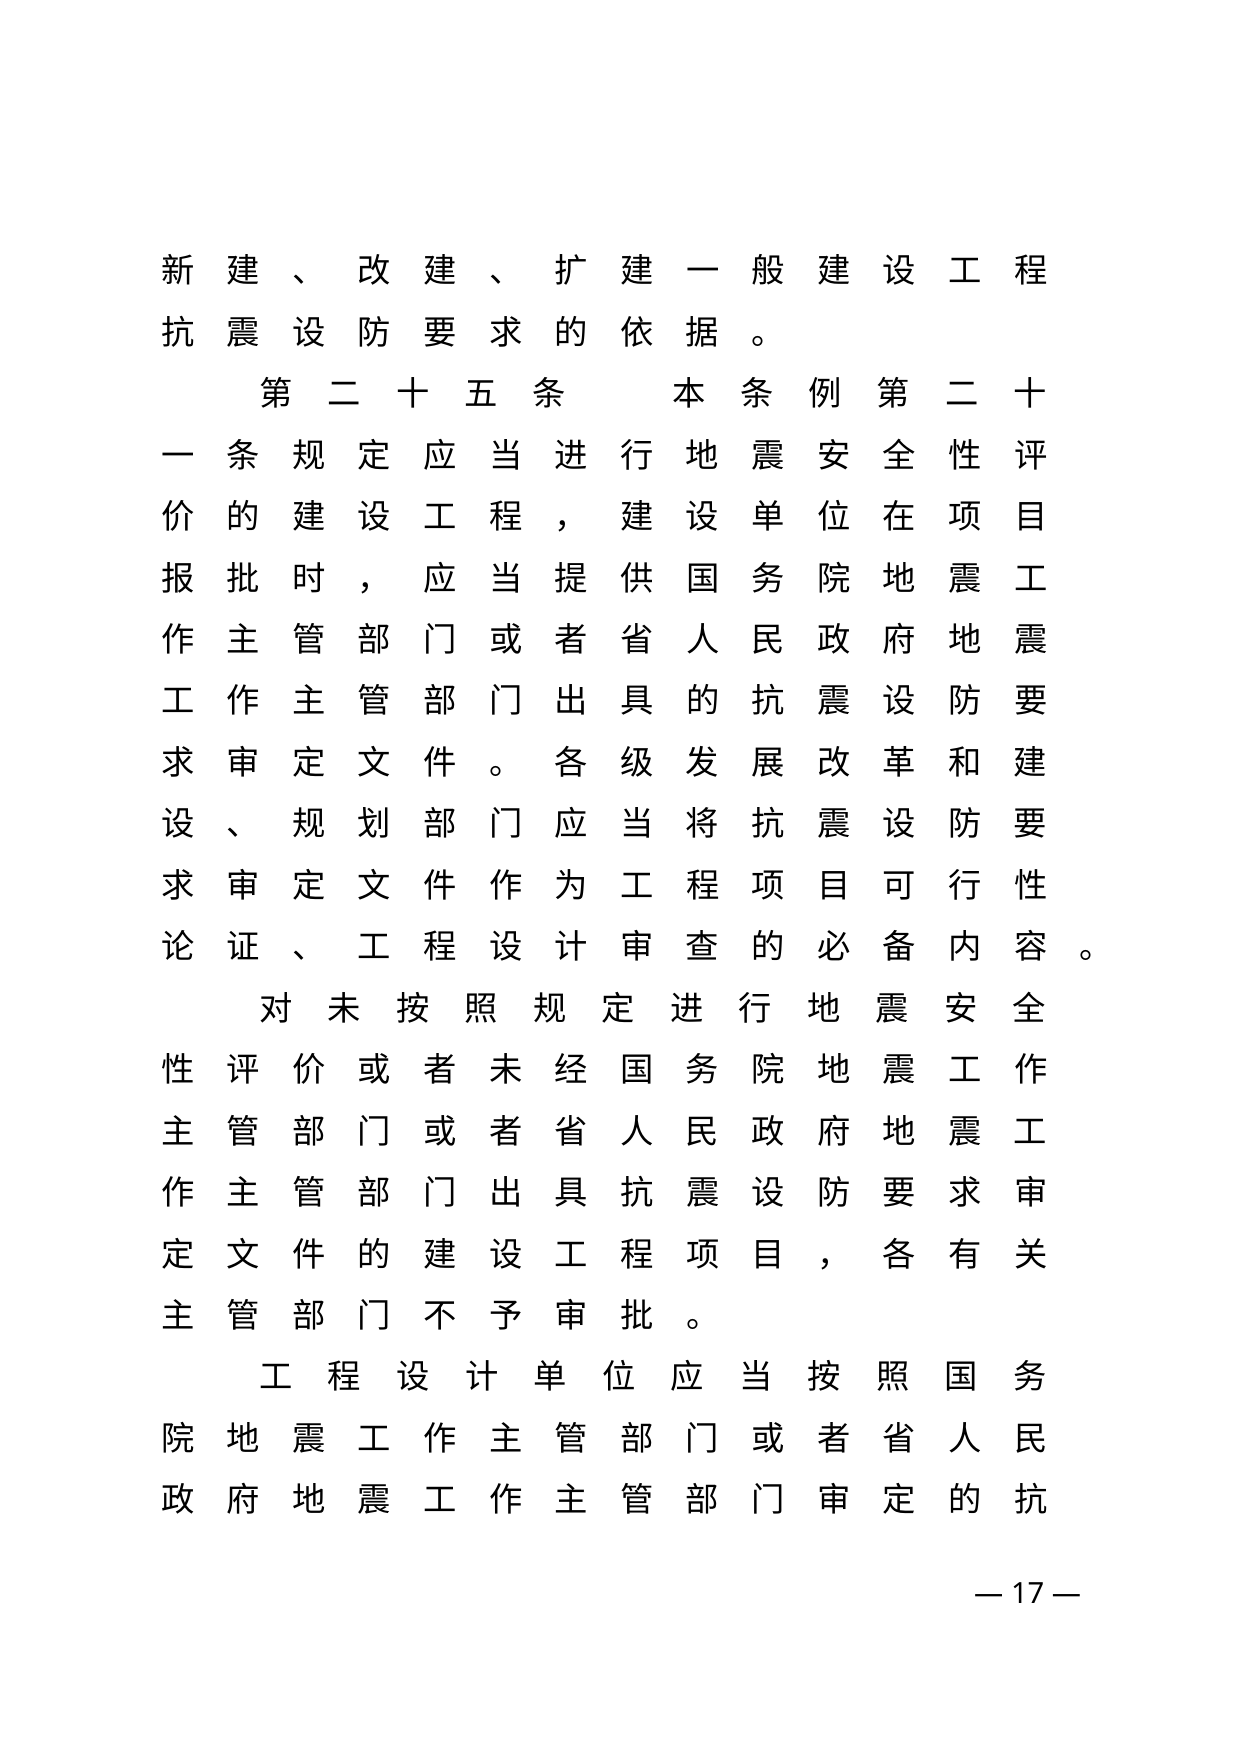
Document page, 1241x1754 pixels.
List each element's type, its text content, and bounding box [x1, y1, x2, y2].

text 第二十五条 本条例第二十一条规定应当进行地震安全性评价的建设工程，建设单位在项目报批时，应当提供国务院地震工作主管部门或者省人民政府地震工作主管部门出具的抗震设防要求审定文件。各级发展改革和建设、规划部门应当将抗震设防要求审定文件作为工程项目可行性论证、工程设计审查的必备内容。 [161, 360, 1079, 975]
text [161, 1344, 1079, 1528]
text 对未按照规定进行地震安全性评价或者未经国务院地震工作主管部门或者省人民政府地震工作主管部门出具抗震设防要求审定文件的建设工程项目，各有关主管部门不予审批。 [161, 975, 1079, 1344]
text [161, 237, 1079, 360]
